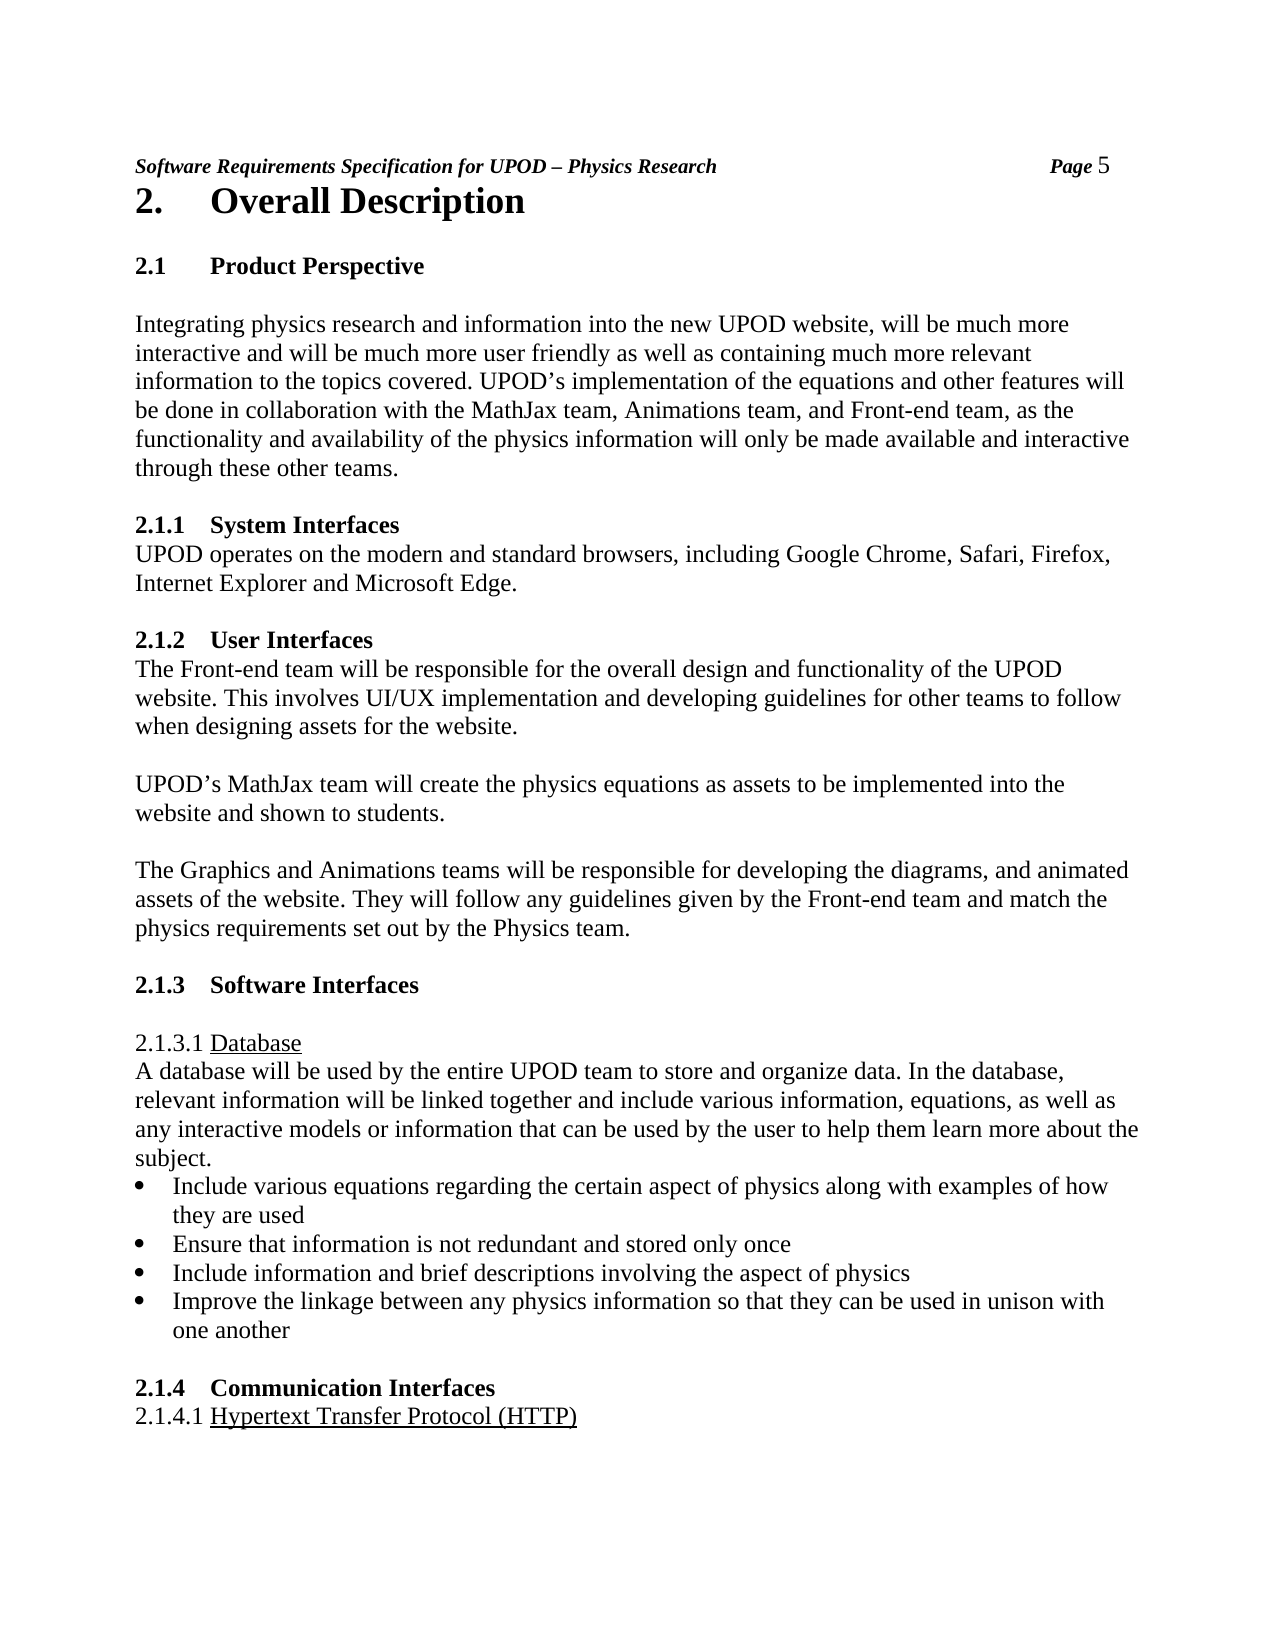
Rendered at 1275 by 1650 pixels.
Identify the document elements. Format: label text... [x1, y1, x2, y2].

text Integrating physics research and information into the new UPOD website, will be much more interactive and will be much more user friendly as well as containing much more relevant information to the topics covered. UPOD’s implementation of the equations and other features will be done in collaboration with the MathJax team, Animations team, and Front-end team, as the functionality and availability of the physics information will only be made available and interactive through these other teams. [135, 309, 1140, 481]
subtitle Overall Description [135, 179, 1140, 222]
list The Front-end team will be responsible for the overall design and functionality of the UPOD website. This involves UI/UX implementation and developing guidelines for other teams to follow when designing assets for the website. [135, 654, 1140, 740]
list A database will be used by the entire UPOD team to store and organize data. In the database, relevant information will be linked together and include various information, equations, as well as any interactive models or information that can be used by the user to help them learn more about the subject. [135, 1056, 1140, 1171]
list System Interfaces [135, 510, 1140, 539]
list Ensure that information is not redundant and stored only once [135, 1229, 1140, 1258]
subtitle Product Perspective [135, 251, 1140, 280]
list Hypertext Transfer Protocol (HTTP) [135, 1401, 1140, 1430]
list Improve the linkage between any physics information so that they can be used in unison with one another [135, 1286, 1140, 1344]
list User Interfaces [135, 625, 1140, 654]
list The Graphics and Animations teams will be responsible for developing the diagrams, and animated assets of the website. They will follow any guidelines given by the Front-end team and match the physics requirements set out by the Physics team. [135, 855, 1140, 941]
text UPOD operates on the modern and standard browsers, including Google Chrome, Safari, Firefox, Internet Explorer and Microsoft Edge. [135, 539, 1140, 596]
list Include information and brief descriptions involving the aspect of physics [135, 1258, 1140, 1286]
list Database [135, 1028, 1140, 1056]
list UPOD’s MathJax team will create the physics equations as assets to be implemented into the website and shown to students. [135, 769, 1140, 826]
list Include various equations regarding the certain aspect of physics along with examples of how they are used [135, 1171, 1140, 1229]
list Communication Interfaces [135, 1373, 1140, 1401]
list Software Interfaces [135, 970, 1140, 999]
